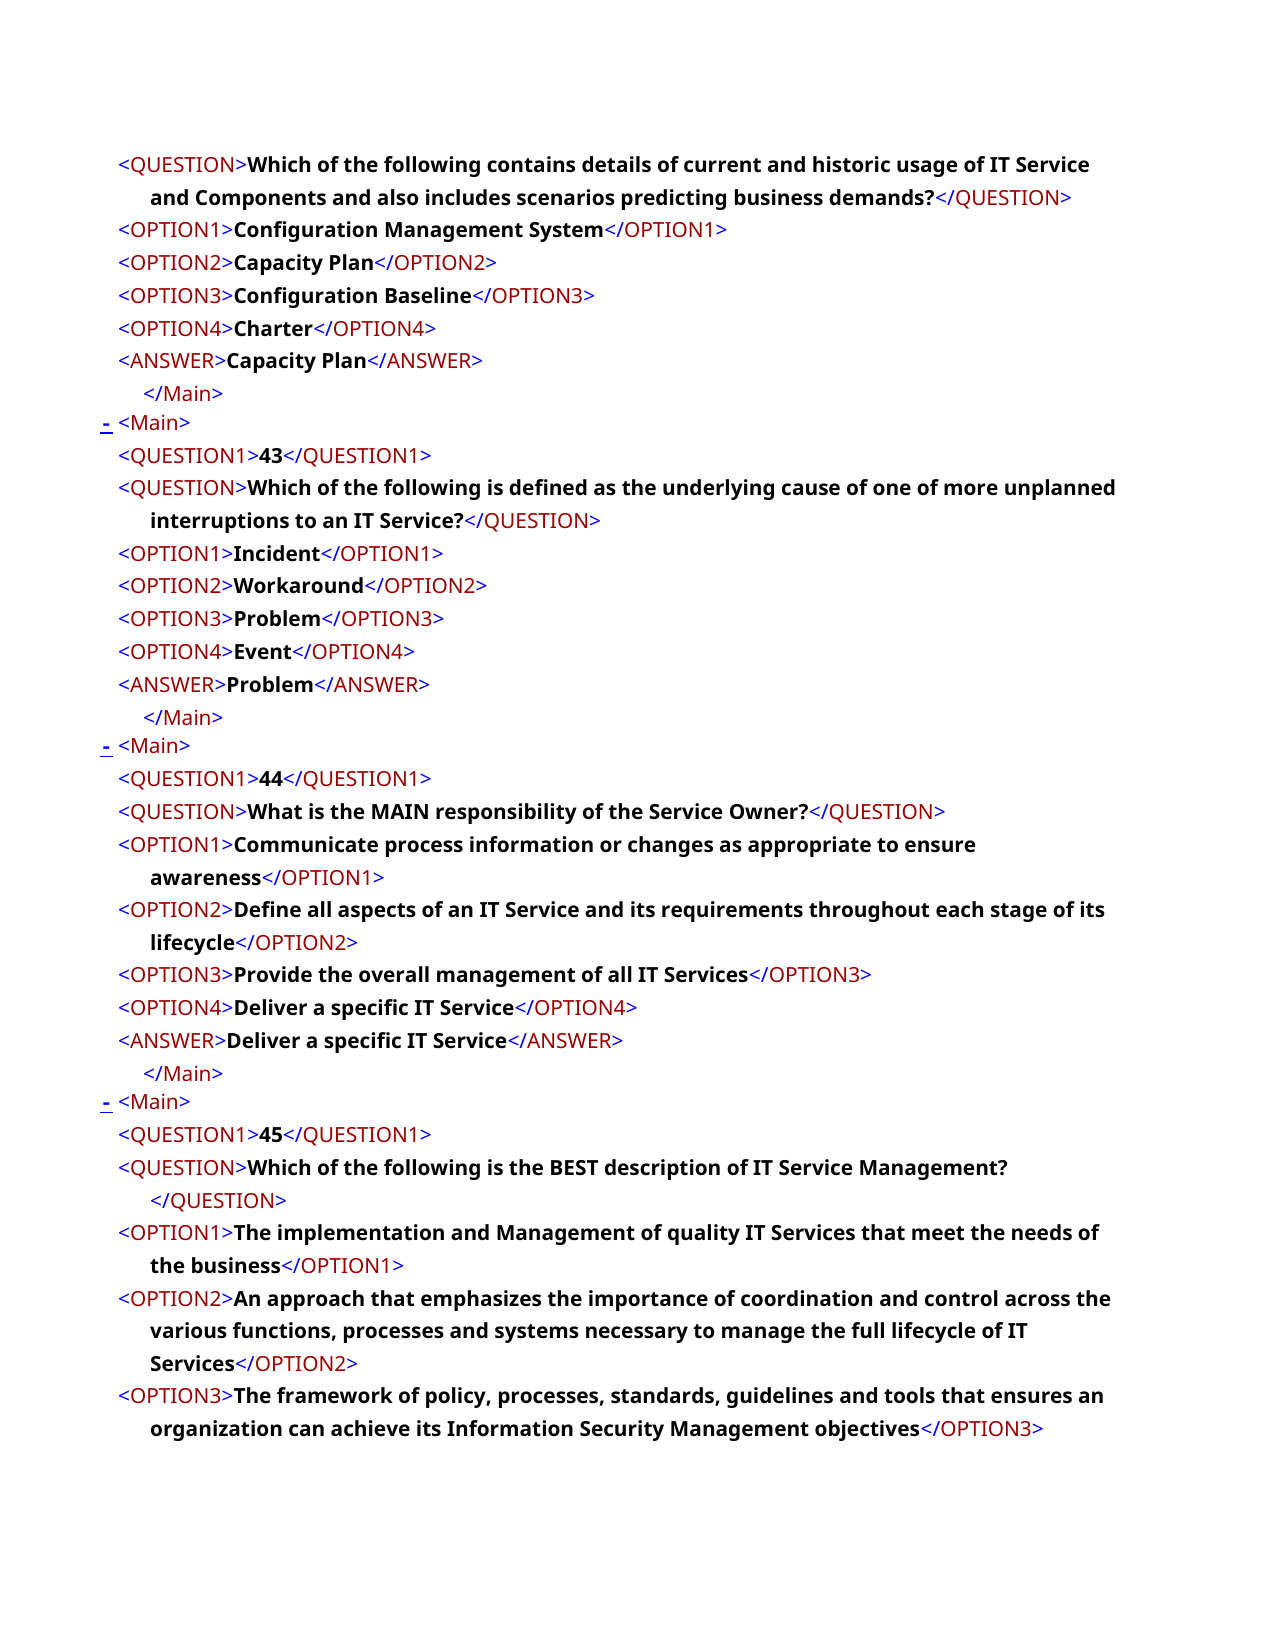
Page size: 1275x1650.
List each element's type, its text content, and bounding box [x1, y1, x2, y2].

text <OPTION4>Event</OPTION4> [100, 637, 1125, 666]
text <OPTION4>Charter</OPTION4> [100, 314, 1125, 342]
text <OPTION1>Communicate process information or changes as appropriate to ensure awareness</OPTION1> [100, 830, 1125, 891]
text - <Main> [100, 408, 1125, 436]
text <QUESTION>What is the MAIN responsibility of the Service Owner?</QUESTION> [100, 797, 1125, 826]
text <OPTION1>Incident</OPTION1> [100, 539, 1125, 567]
text <OPTION3>Provide the overall management of all IT Services</OPTION3> [100, 961, 1125, 989]
text - <Main> [100, 1087, 1125, 1116]
text </Main> [125, 703, 1125, 731]
text <QUESTION1>44</QUESTION1> [100, 764, 1125, 793]
text <ANSWER>Problem</ANSWER> [100, 670, 1125, 699]
text <OPTION2>Workaround</OPTION2> [100, 572, 1125, 600]
text <OPTION3>Problem</OPTION3> [100, 604, 1125, 633]
text <QUESTION1>43</QUESTION1> [100, 441, 1125, 469]
text <QUESTION>Which of the following is the BEST description of IT Service Management?</QUESTION> [100, 1153, 1125, 1214]
text <OPTION2>Define all aspects of an IT Service and its requirements throughout each stage of its lifecycle</OPTION2> [100, 895, 1125, 956]
text <OPTION1>The implementation and Management of quality IT Services that meet the needs of the business</OPTION1> [100, 1218, 1125, 1279]
text <ANSWER>Deliver a specific IT Service</ANSWER> [100, 1026, 1125, 1055]
text <OPTION2>An approach that emphasizes the importance of coordination and control across the various functions, processes and systems necessary to manage the full lifecycle of IT Services</OPTION2> [100, 1284, 1125, 1377]
text <OPTION3>Configuration Baseline</OPTION3> [100, 281, 1125, 309]
text <OPTION2>Capacity Plan</OPTION2> [100, 248, 1125, 277]
text <ANSWER>Capacity Plan</ANSWER> [100, 347, 1125, 375]
text <QUESTION>Which of the following contains details of current and historic usage of IT Service and Components and also includes scenarios predicting business demands?</QUESTION> [100, 150, 1125, 211]
text - <Main> [100, 731, 1125, 760]
text <QUESTION>Which of the following is defined as the underlying cause of one of more unplanned interruptions to an IT Service?</QUESTION> [100, 473, 1125, 535]
text </Main> [125, 379, 1125, 408]
text <OPTION3>The framework of policy, processes, standards, guidelines and tools that ensures an organization can achieve its Information Security Management objectives</OPTION3> [100, 1382, 1125, 1443]
text <OPTION4>Deliver a specific IT Service</OPTION4> [100, 993, 1125, 1022]
text <QUESTION1>45</QUESTION1> [100, 1120, 1125, 1149]
text <OPTION1>Configuration Management System</OPTION1> [100, 215, 1125, 244]
text </Main> [125, 1059, 1125, 1087]
